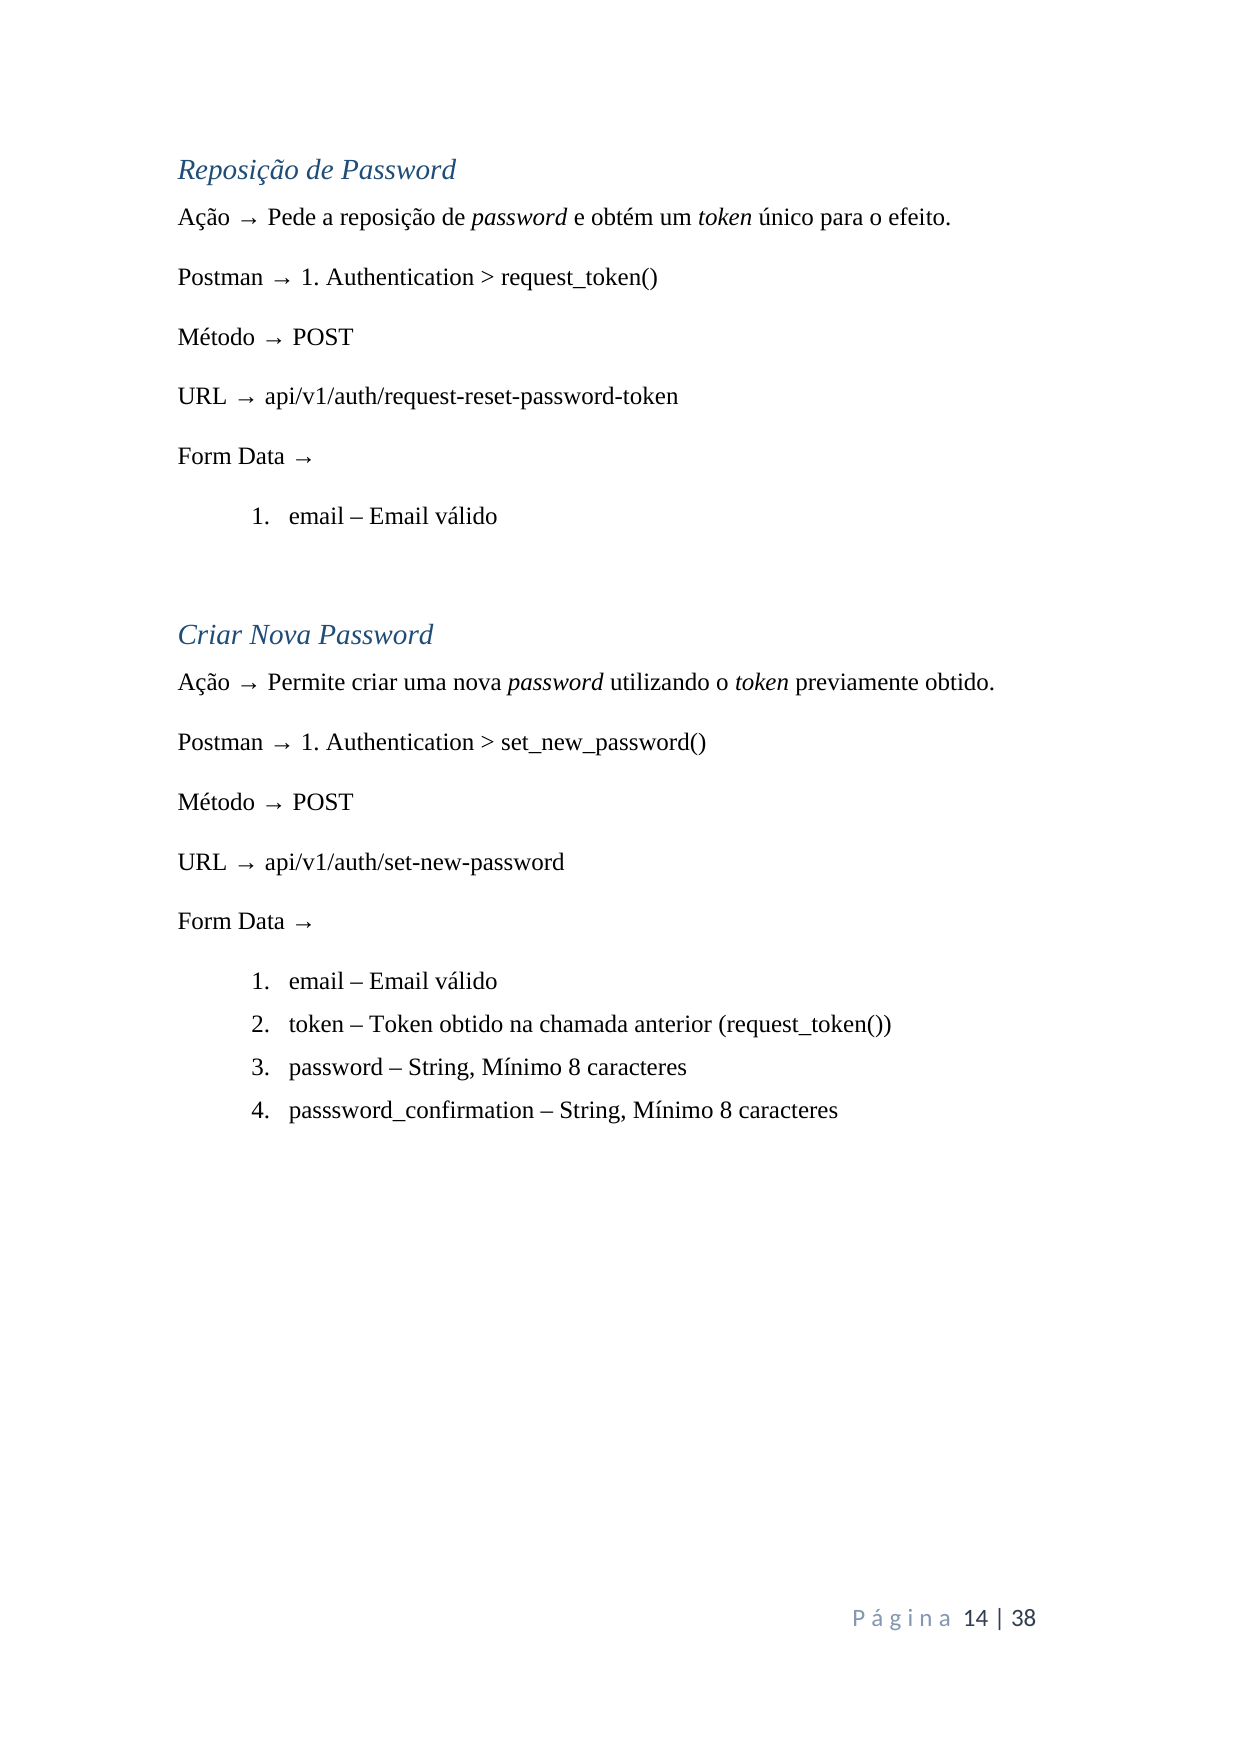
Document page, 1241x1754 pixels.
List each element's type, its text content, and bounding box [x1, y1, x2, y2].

list token – Token obtido na chamada anterior (request_token()) [251, 1009, 1063, 1038]
subtitle Criar Nova Password [177, 617, 1063, 651]
text Método → POST [177, 787, 1063, 816]
text Postman → 1. Authentication > set_new_password() [177, 727, 1063, 756]
text Form Data → [177, 441, 1063, 470]
list password – String, Mínimo 8 caracteres [251, 1052, 1063, 1081]
text Postman → 1. Authentication > request_token() [177, 262, 1063, 291]
text URL → api/v1/auth/set-new-password [177, 847, 1063, 875]
list email – Email válido [251, 966, 1063, 995]
list email – Email válido [251, 501, 1063, 530]
subtitle Reposição de Password [177, 152, 1063, 185]
text Ação → Pede a reposição de password e obtém um token único para o efeito. [177, 202, 1063, 231]
text URL → api/v1/auth/request-reset-password-token [177, 381, 1063, 410]
text Método → POST [177, 322, 1063, 350]
list passsword_confirmation – String, Mínimo 8 caracteres [251, 1096, 1063, 1124]
text Form Data → [177, 906, 1063, 935]
text Ação → Permite criar uma nova password utilizando o token previamente obtido. [177, 667, 1063, 696]
